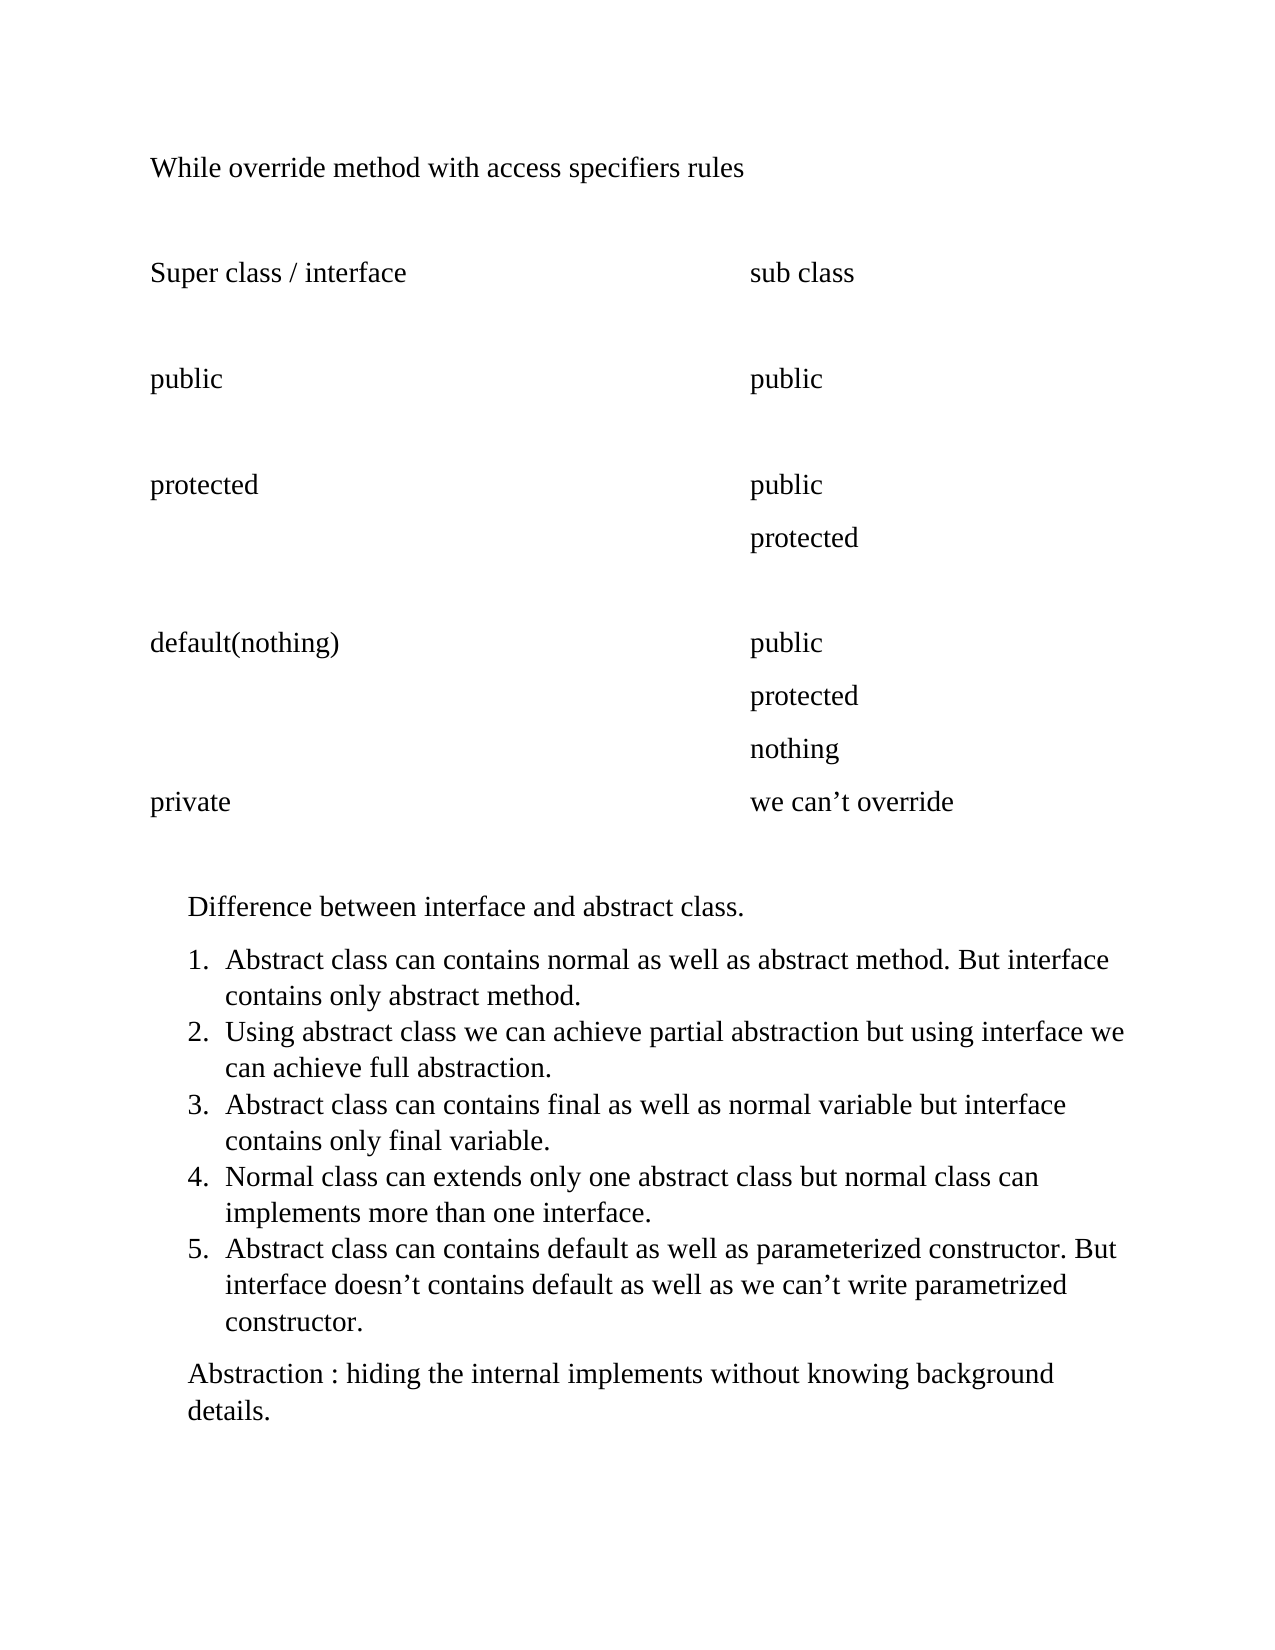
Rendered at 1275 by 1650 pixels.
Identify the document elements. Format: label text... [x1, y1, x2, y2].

text protected [150, 520, 1125, 553]
list Using abstract class we can achieve partial abstraction but using interface we can achieve full abstraction. [187, 1014, 1125, 1084]
text Difference between interface and abstract class. [150, 889, 1125, 923]
text While override method with access specifiers rules [150, 150, 1125, 183]
text default(nothing) public [150, 625, 1125, 659]
list Abstract class can contains default as well as parameterized constructor. But interface doesn’t contains default as well as we can’t write parametrized constructor. [187, 1231, 1125, 1337]
text nothing [150, 731, 1125, 764]
text Super class / interface sub class [150, 256, 1125, 289]
list Abstract class can contains normal as well as abstract method. But interface contains only abstract method. [187, 942, 1125, 1012]
list Abstract class can contains final as well as normal variable but interface contains only final variable. [187, 1087, 1125, 1156]
text protected public [150, 467, 1125, 500]
text public public [150, 361, 1125, 395]
text Abstraction : hiding the internal implements without knowing background details. [187, 1356, 1125, 1426]
text protected [150, 678, 1125, 712]
text private we can’t override [150, 784, 1125, 817]
list Normal class can extends only one abstract class but normal class can implements more than one interface. [187, 1159, 1125, 1229]
